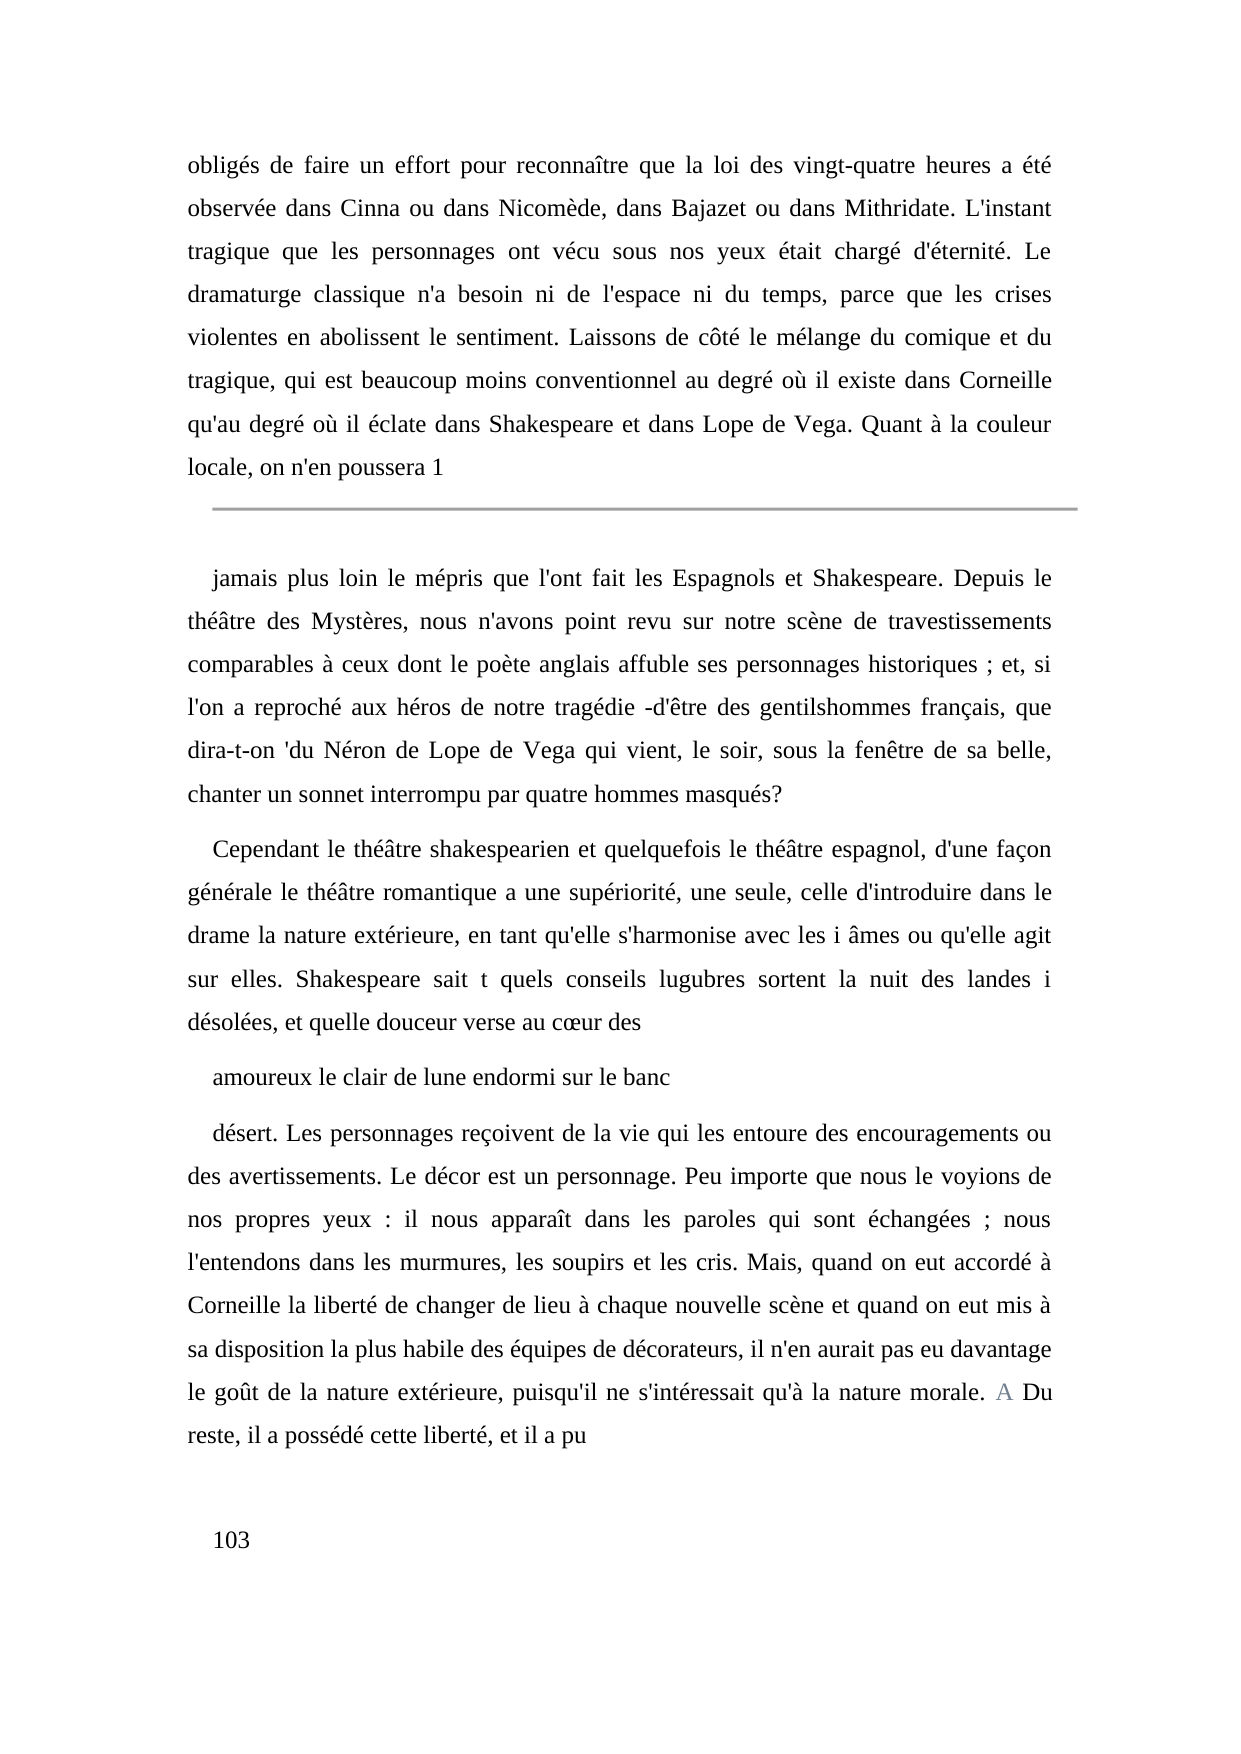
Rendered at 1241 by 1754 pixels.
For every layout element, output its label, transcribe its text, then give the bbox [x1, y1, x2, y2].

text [187, 150, 1053, 481]
text désert. Les personnages reçoivent de la vie qui les entoure des encouragements ou des avertissements. Le décor est un personnage. Peu importe que nous le voyions de nos propres yeux : il nous apparaît dans les paroles qui sont échangées ; nous l'entendons dans les murmures, les soupirs et les cris. Mais, quand on eut accordé à Corneille la liberté de changer de lieu à chaque nouvelle scène et quand on eut mis à sa disposition la plus habile des équipes de décorateurs, il n'en aurait pas eu davantage le goût de la nature extérieure, puisqu'il ne s'intéressait qu'à la nature morale. A Du reste, il a possédé cette liberté, et il a pu [187, 1118, 1053, 1449]
text amoureux le clair de lune endormi sur le banc [187, 1062, 1053, 1091]
text jamais plus loin le mépris que l'ont fait les Espagnols et Shakespeare. Depuis le théâtre des Mystères, nous n'avons point revu sur notre scène de travestissements comparables à ceux dont le poète anglais affuble ses personnages historiques ; et, si l'on a reproché aux héros de notre tragédie -d'être des gentilshommes français, que dira-t-on 'du Néron de Lope de Vega qui vient, le soir, sous la fenêtre de sa belle, chanter un sonnet interrompu par quatre hommes masqués? [187, 563, 1053, 807]
text Cependant le théâtre shakespearien et quelquefois le théâtre espagnol, d'une façon générale le théâtre romantique a une supériorité, une seule, celle d'introduire dans le drame la nature extérieure, en tant qu'elle s'harmonise avec les i âmes ou qu'elle agit sur elles. Shakespeare sait t quels conseils lugubres sortent la nuit des landes i désolées, et quelle douceur verse au cœur des [187, 834, 1053, 1036]
